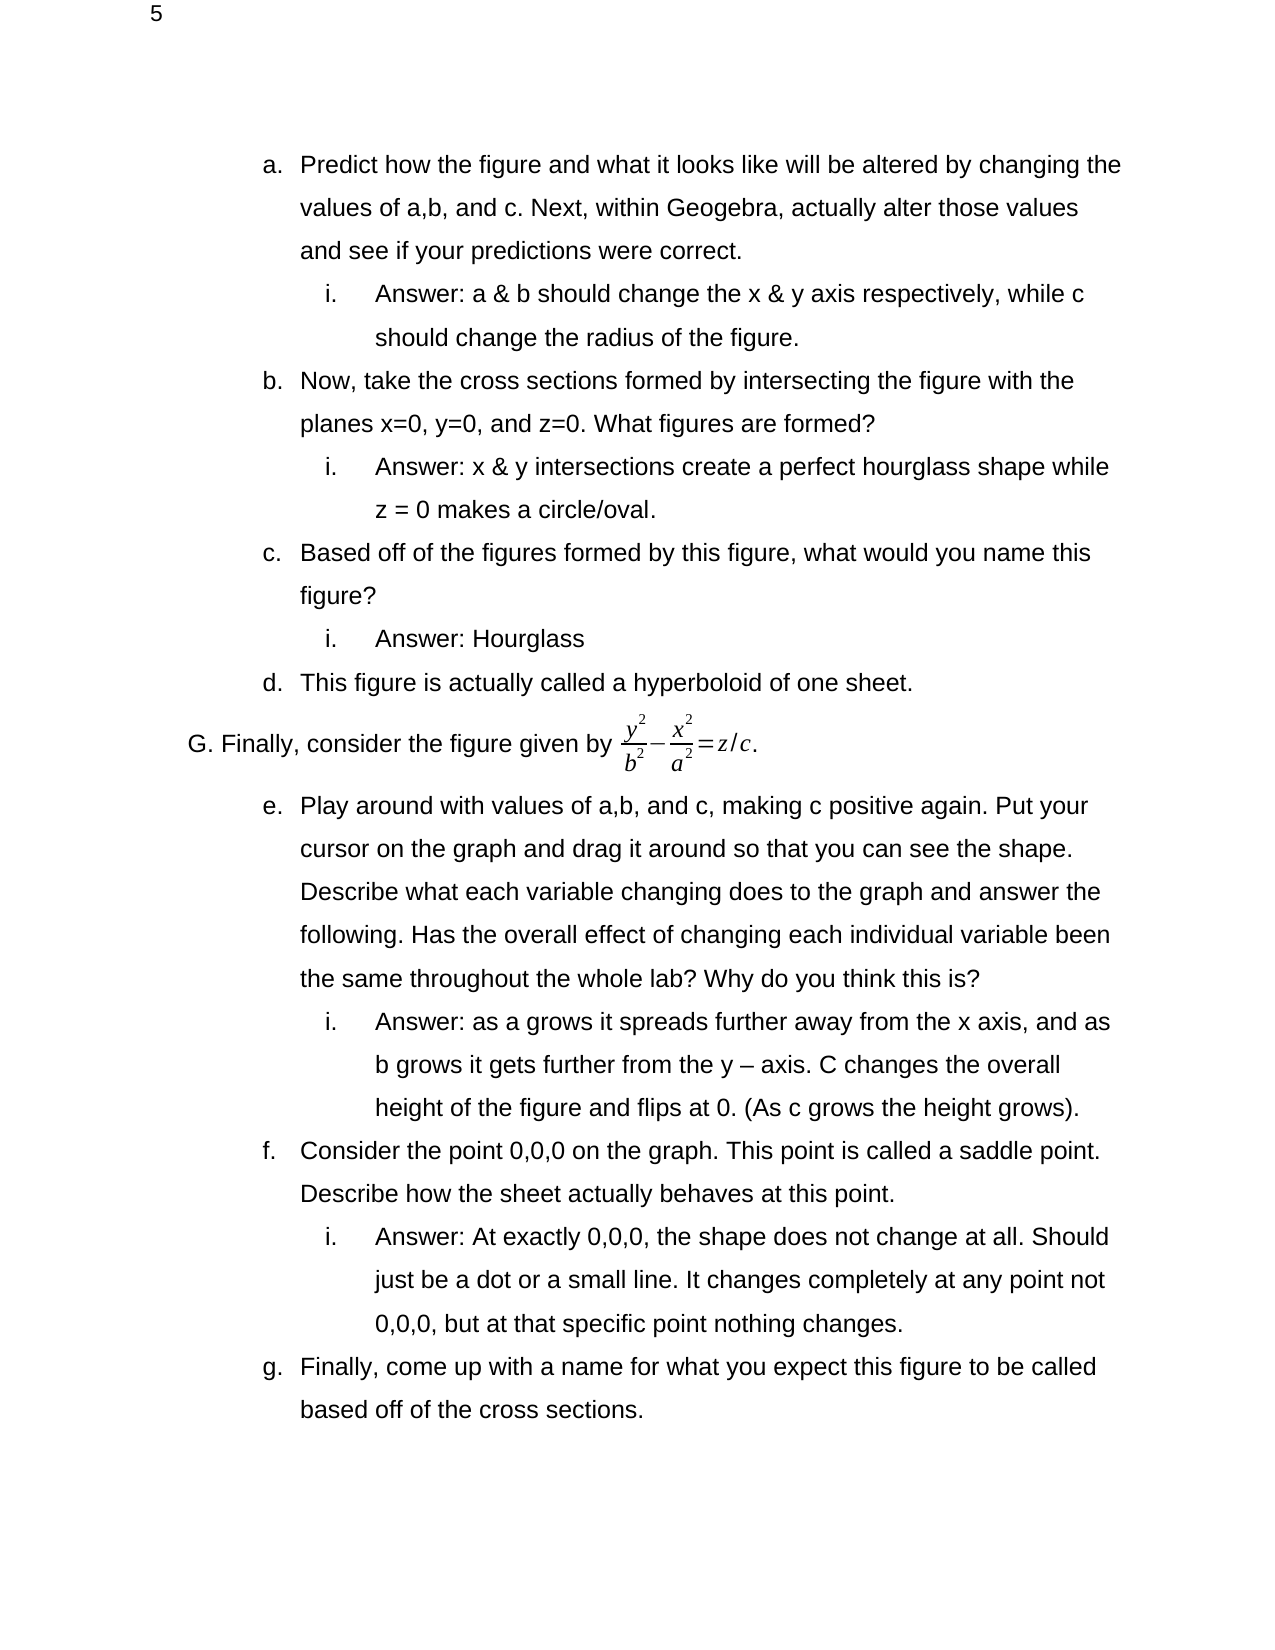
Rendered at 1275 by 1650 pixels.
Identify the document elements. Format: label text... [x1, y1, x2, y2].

list Answer: At exactly 0,0,0, the shape does not change at all. Should just be a dot or a small line. It changes completely at any point not 0,0,0, but at that specific point nothing changes. [337, 1222, 1125, 1337]
list Consider the point 0,0,0 on the graph. This point is called a saddle point. Describe how the sheet actually behaves at this point. [262, 1136, 1125, 1208]
list Answer: as a grows it spreads further away from the x axis, and as b grows it gets further from the y – axis. C changes the overall height of the figure and flips at 0. (As c grows the height grows). [337, 1007, 1125, 1122]
list Finally, come up with a name for what you expect this figure to be called based off of the cross sections. [262, 1352, 1125, 1423]
text G. Finally, consider the figure given by . [187, 711, 1125, 777]
list Now, take the cross sections formed by intersecting the figure with the planes x=0, y=0, and z=0. What figures are formed? [262, 366, 1125, 437]
list Play around with values of a,b, and c, making c positive again. Put your cursor on the graph and drag it around so that you can see the shape. Describe what each variable changing does to the graph and answer the following. Has the overall effect of changing each individual variable been the same throughout the whole lab? Why do you think this is? [262, 791, 1125, 992]
list Answer: Hourglass [337, 624, 1125, 653]
list Based off of the figures formed by this figure, what would you name this figure? [262, 538, 1125, 610]
list Answer: a & b should change the x & y axis respectively, while c should change the radius of the figure. [337, 279, 1125, 351]
list This figure is actually called a hyperboloid of one sheet. [262, 667, 1125, 696]
list Predict how the figure and what it looks like will be altered by changing the values of a,b, and c. Next, within Geogebra, actually alter those values and see if your predictions were correct. [262, 150, 1125, 265]
list Answer: x & y intersections create a perfect hourglass shape while z = 0 makes a circle/oval. [337, 452, 1125, 524]
